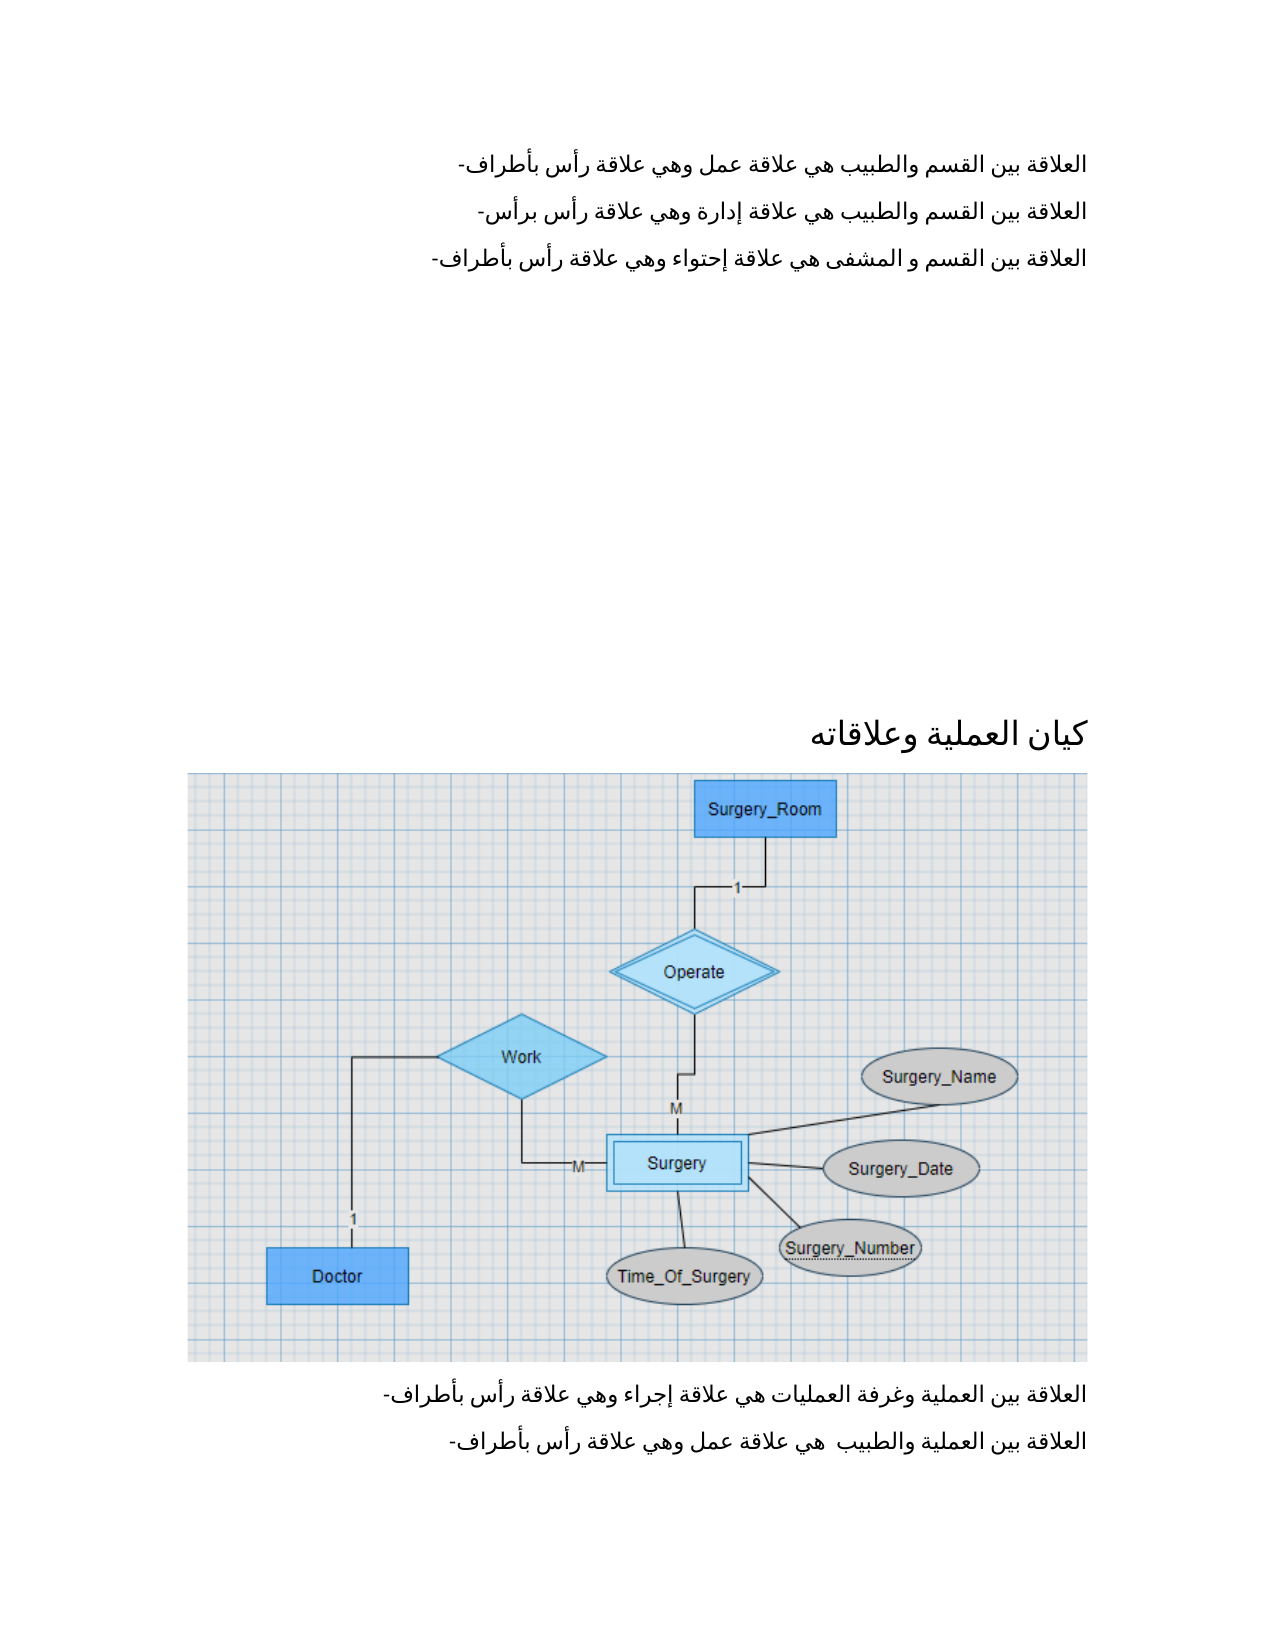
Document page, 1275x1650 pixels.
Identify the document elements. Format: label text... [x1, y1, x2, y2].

picture [187, 773, 1088, 1362]
text -العلاقة بين القسم والطبيب هي علاقة عمل وهي علاقة رأس بأطراف [187, 150, 1087, 178]
text -العلاقة بين القسم و المشفى هي علاقة إحتواء وهي علاقة رأس بأطراف [187, 244, 1087, 272]
text كيان العملية وعلاقاته [187, 712, 1087, 753]
text -العلاقة بين القسم والطبيب هي علاقة إدارة وهي علاقة رأس برأس [187, 197, 1087, 225]
text -العلاقة بين العملية وغرفة العمليات هي علاقة إجراء وهي علاقة رأس بأطراف [187, 1381, 1087, 1409]
text -العلاقة بين العملية والطبيب هي علاقة عمل وهي علاقة رأس بأطراف [187, 1427, 1087, 1456]
